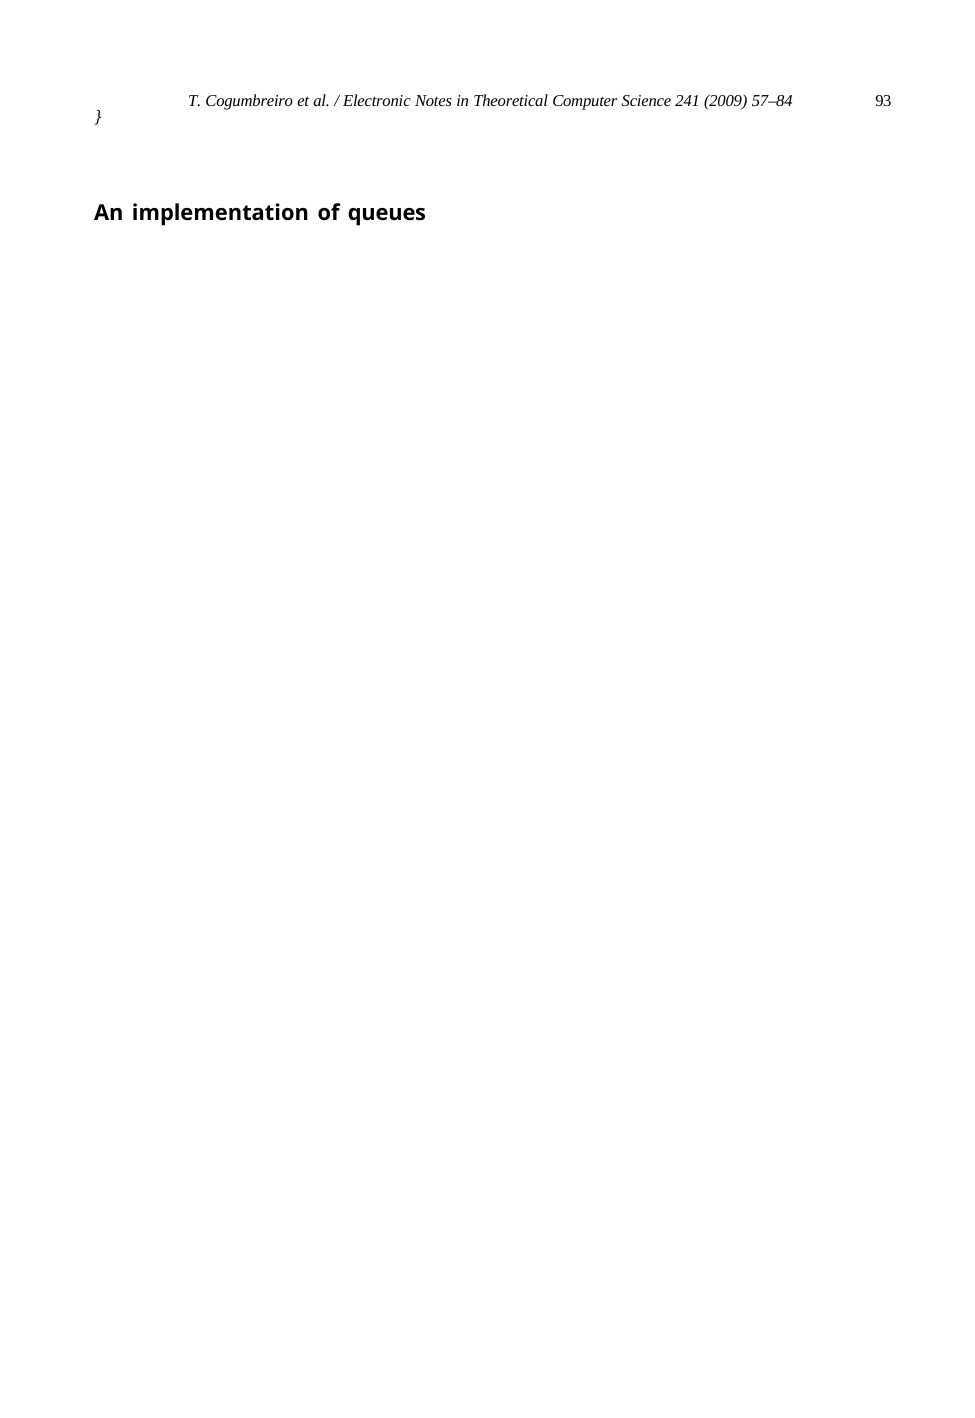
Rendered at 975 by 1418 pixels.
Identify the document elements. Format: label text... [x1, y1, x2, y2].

subtitle An implementation of queues [94, 196, 912, 226]
text } [94, 108, 912, 126]
